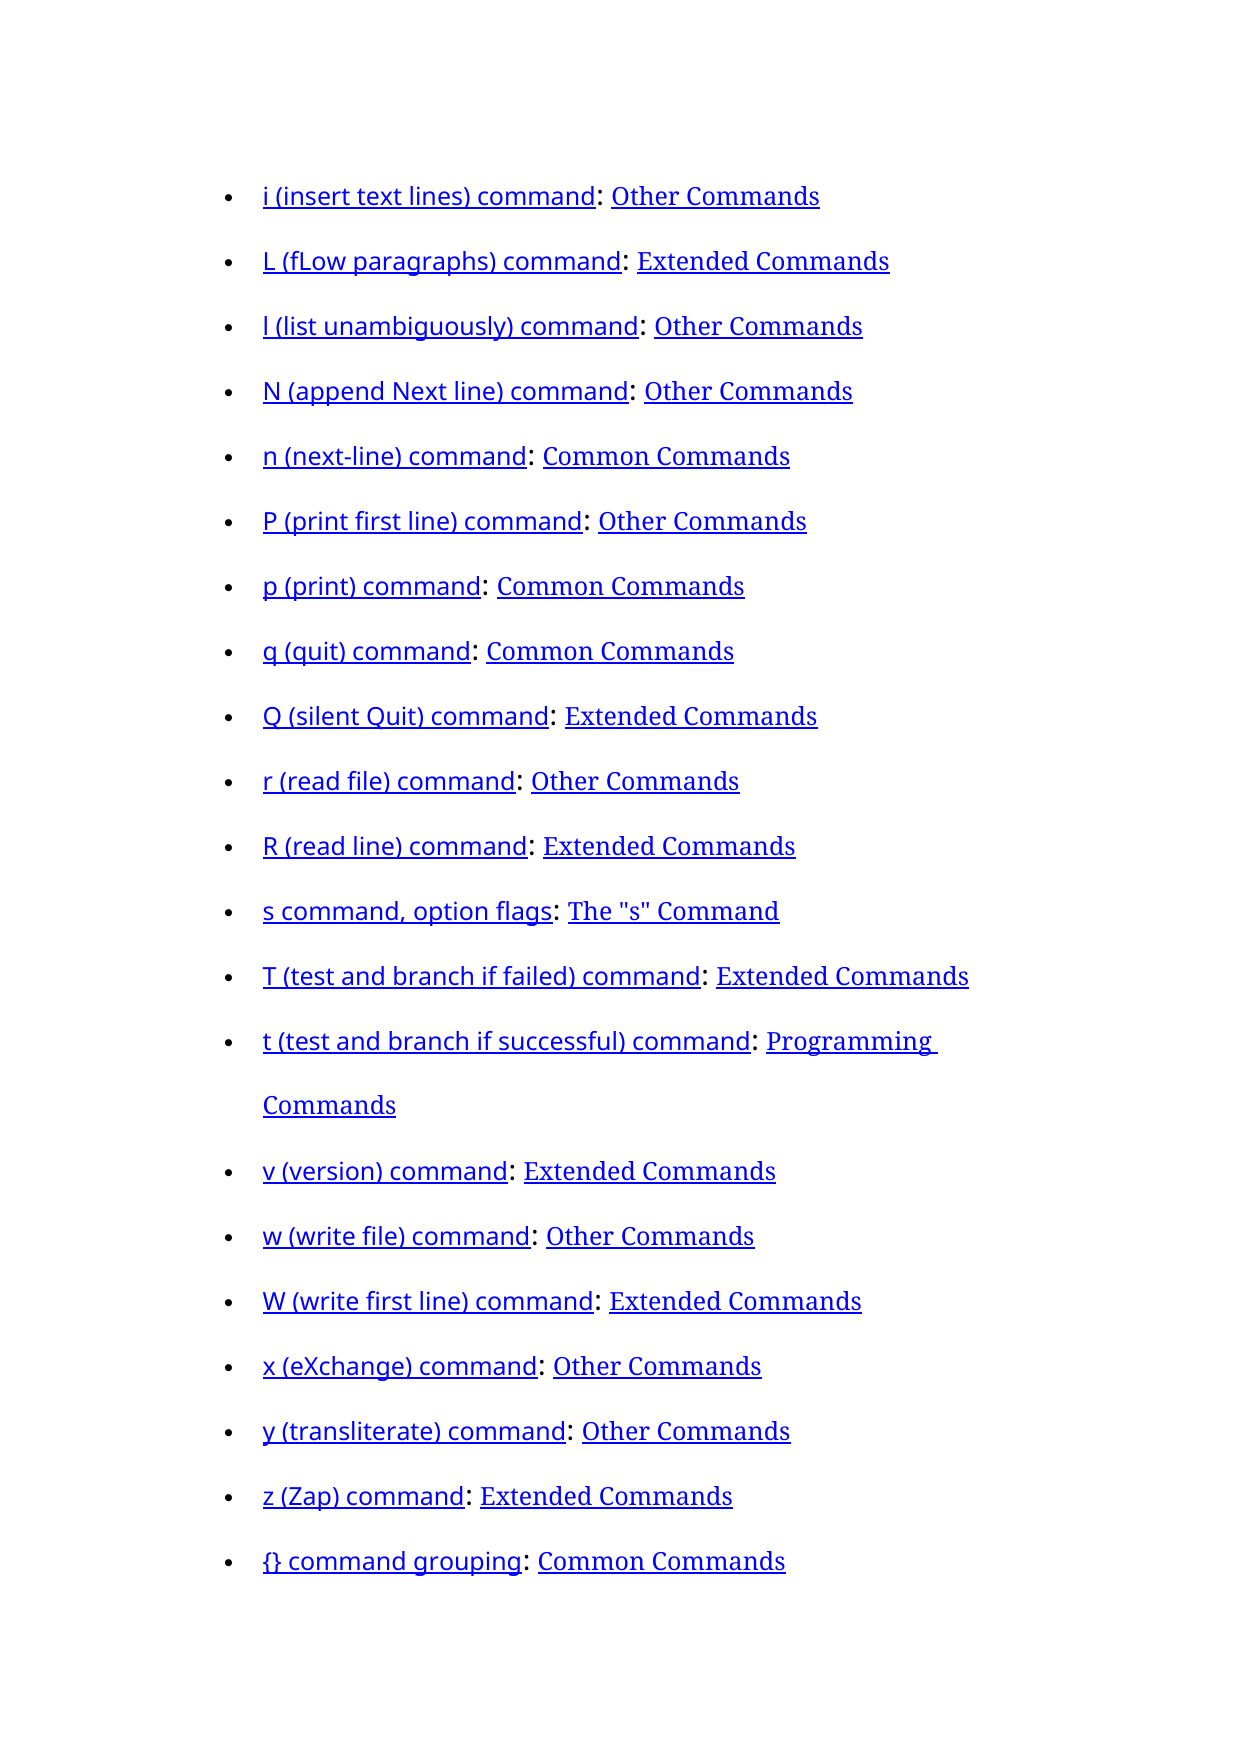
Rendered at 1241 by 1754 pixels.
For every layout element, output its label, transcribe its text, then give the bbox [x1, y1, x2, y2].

list r (read file) command: Other Commands [225, 747, 1053, 812]
list Q (silent Quit) command: Extended Commands [225, 682, 1053, 747]
list W (write first line) command: Extended Commands [225, 1267, 1053, 1332]
list N (append Next line) command: Other Commands [225, 357, 1053, 422]
list l (list unambiguously) command: Other Commands [225, 292, 1053, 357]
list P (print first line) command: Other Commands [225, 487, 1053, 552]
list z (Zap) command: Extended Commands [225, 1462, 1053, 1527]
list w (write file) command: Other Commands [225, 1202, 1053, 1267]
list p (print) command: Common Commands [225, 552, 1053, 617]
list v (version) command: Extended Commands [225, 1137, 1053, 1202]
list y (transliterate) command: Other Commands [225, 1397, 1053, 1462]
list R (read line) command: Extended Commands [225, 812, 1053, 877]
list i (insert text lines) command: Other Commands [225, 162, 1053, 227]
list x (eXchange) command: Other Commands [225, 1332, 1053, 1397]
list s command, option flags: The "s" Command [225, 877, 1053, 942]
list q (quit) command: Common Commands [225, 617, 1053, 682]
list n (next-line) command: Common Commands [225, 422, 1053, 487]
list T (test and branch if failed) command: Extended Commands [225, 942, 1053, 1007]
list t (test and branch if successful) command: Programming Commands [225, 1007, 1053, 1137]
list {} command grouping: Common Commands [225, 1527, 1053, 1592]
list L (fLow paragraphs) command: Extended Commands [225, 227, 1053, 292]
